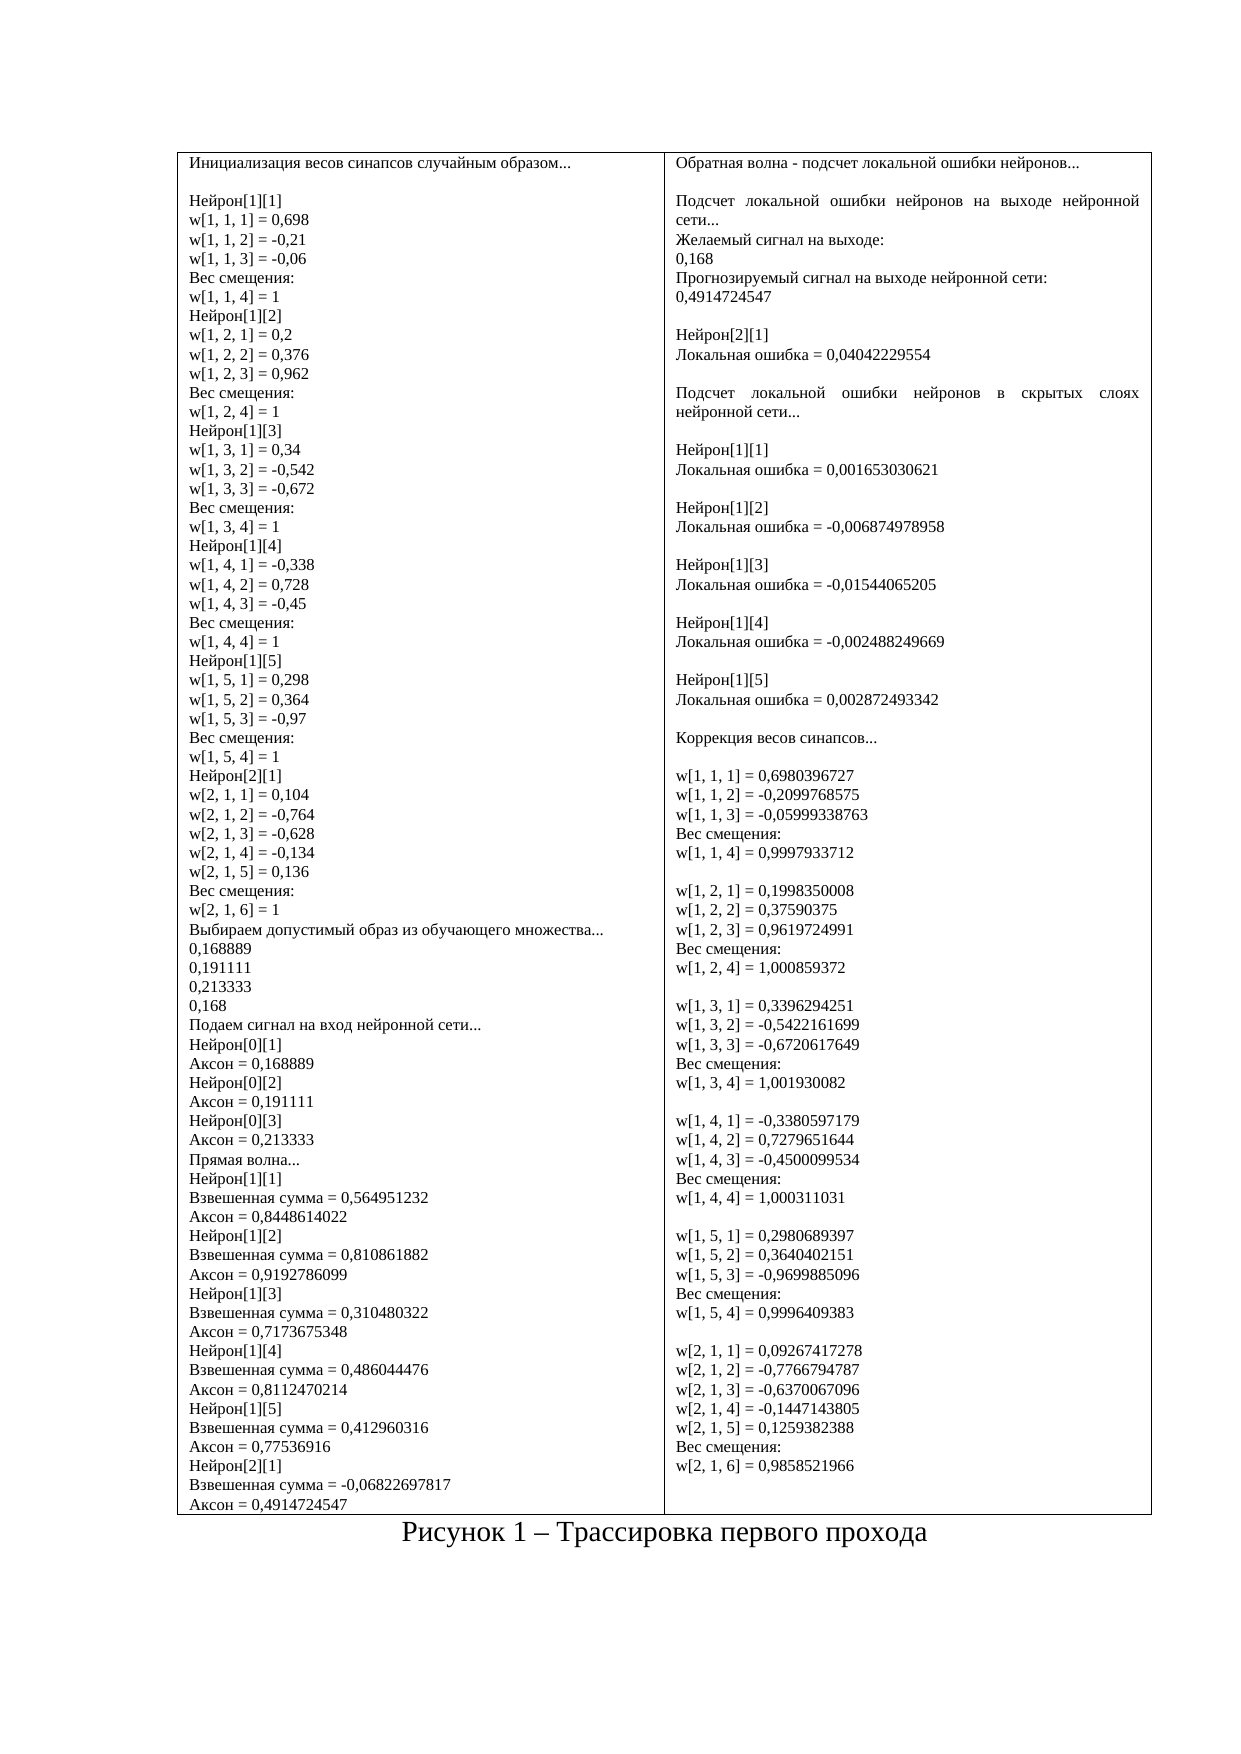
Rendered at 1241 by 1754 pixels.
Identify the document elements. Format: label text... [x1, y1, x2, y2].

table_header Инициализация весов синапсов случайным образом... Нейрон[1][1] w[1, 1, 1] = 0,698 w[1, 1, 2] = -0,21 w[1, 1, 3] = -0,06 Вес смещения: w[1, 1, 4] = 1 Нейрон[1][2] w[1, 2, 1] = 0,2 w[1, 2, 2] = 0,376 w[1, 2, 3] = 0,962 Вес смещения: w[1, 2, 4] = 1 Нейрон[1][3] w[1, 3, 1] = 0,34 w[1, 3, 2] = -0,542 w[1, 3, 3] = -0,672 Вес смещения: w[1, 3, 4] = 1 Нейрон[1][4] w[1, 4, 1] = -0,338 w[1, 4, 2] = 0,728 w[1, 4, 3] = -0,45 Вес смещения: w[1, 4, 4] = 1 Нейрон[1][5] w[1, 5, 1] = 0,298 w[1, 5, 2] = 0,364 w[1, 5, 3] = -0,97 Вес смещения: w[1, 5, 4] = 1 Нейрон[2][1] w[2, 1, 1] = 0,104 w[2, 1, 2] = -0,764 w[2, 1, 3] = -0,628 w[2, 1, 4] = -0,134 w[2, 1, 5] = 0,136 Вес смещения: w[2, 1, 6] = 1 Выбираем допустимый образ из обучающего множества... 0,168889 0,191111 0,213333 0,168 Подаем сигнал на вход нейронной сети... Нейрон[0][1] Аксон = 0,168889 Нейрон[0][2] Аксон = 0,191111 Нейрон[0][3] Аксон = 0,213333 Прямая волна... Нейрон[1][1] Взвешенная сумма = 0,564951232 Аксон = 0,8448614022 Нейрон[1][2] Взвешенная сумма = 0,810861882 Аксон = 0,9192786099 Нейрон[1][3] Взвешенная сумма = 0,310480322 Аксон = 0,7173675348 Нейрон[1][4] Взвешенная сумма = 0,486044476 Аксон = 0,8112470214 Нейрон[1][5] Взвешенная сумма = 0,412960316 Аксон = 0,77536916 Нейрон[2][1] Взвешенная сумма = -0,06822697817 Аксон = 0,4914724547 [178, 153, 664, 1513]
text Рисунок 1 – Трассировка первого прохода [177, 1515, 1152, 1548]
table_header Обратная волна - подсчет локальной ошибки нейронов... Подсчет локальной ошибки нейронов на выходе нейронной сети... Желаемый сигнал на выходе: 0,168 Прогнозируемый сигнал на выходе нейронной сети: 0,4914724547 Нейрон[2][1] Локальная ошибка = 0,04042229554 Подсчет локальной ошибки нейронов в скрытых слоях нейронной сети... Нейрон[1][1] Локальная ошибка = 0,001653030621 Нейрон[1][2] Локальная ошибка = -0,006874978958 Нейрон[1][3] Локальная ошибка = -0,01544065205 Нейрон[1][4] Локальная ошибка = -0,002488249669 Нейрон[1][5] Локальная ошибка = 0,002872493342 Коррекция весов синапсов... w[1, 1, 1] = 0,6980396727 w[1, 1, 2] = -0,2099768575 w[1, 1, 3] = -0,05999338763 Вес смещения: w[1, 1, 4] = 0,9997933712 w[1, 2, 1] = 0,1998350008 w[1, 2, 2] = 0,37590375 w[1, 2, 3] = 0,9619724991 Вес смещения: w[1, 2, 4] = 1,000859372 w[1, 3, 1] = 0,3396294251 w[1, 3, 2] = -0,5422161699 w[1, 3, 3] = -0,6720617649 Вес смещения: w[1, 3, 4] = 1,001930082 w[1, 4, 1] = -0,3380597179 w[1, 4, 2] = 0,7279651644 w[1, 4, 3] = -0,4500099534 Вес смещения: w[1, 4, 4] = 1,000311031 w[1, 5, 1] = 0,2980689397 w[1, 5, 2] = 0,3640402151 w[1, 5, 3] = -0,9699885096 Вес смещения: w[1, 5, 4] = 0,9996409383 w[2, 1, 1] = 0,09267417278 w[2, 1, 2] = -0,7766794787 w[2, 1, 3] = -0,6370067096 w[2, 1, 4] = -0,1447143805 w[2, 1, 5] = 0,1259382388 Вес смещения: w[2, 1, 6] = 0,9858521966 [665, 153, 1151, 1513]
